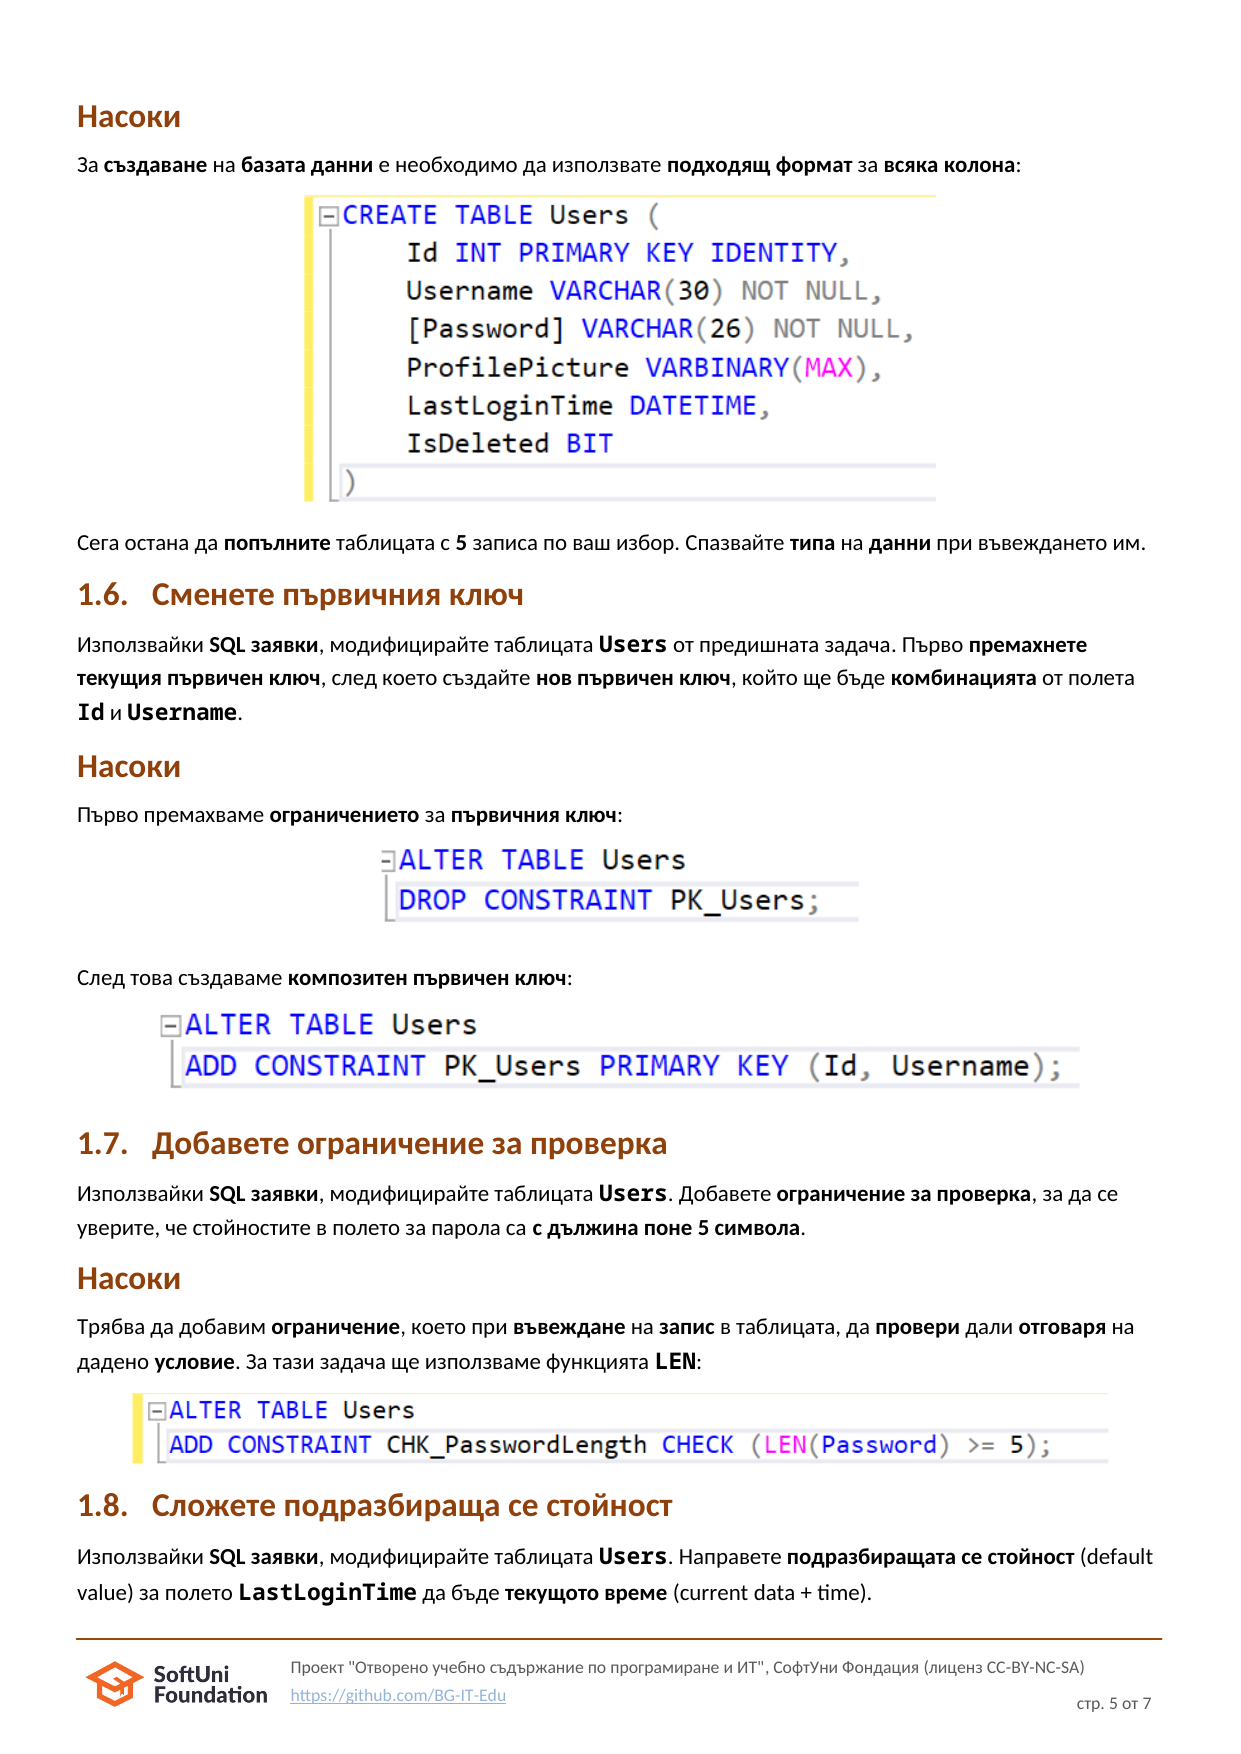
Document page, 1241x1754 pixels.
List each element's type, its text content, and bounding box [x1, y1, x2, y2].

text Първо премахваме ограничението за първичния ключ: [77, 800, 1163, 828]
text Използвайки SQL заявки, модифицирайте таблицата Users от предишната задача. Първо премахнете текущия първичен ключ, след което създайте нов първичен ключ, който ще бъде комбинацията от полета Id и Username. [77, 628, 1163, 727]
subtitle Насоки [77, 745, 1163, 785]
text Използвайки SQL заявки, модифицирайте таблицата Users. Добавете ограничение за проверка, за да се уверите, че стойностите в полето за парола са с дължина поне 5 символа. [77, 1177, 1163, 1241]
text Сега остана да попълните таблицата с 5 записа по ваш избор. Спазвайте типа на данни при въвеждането им. [77, 528, 1163, 556]
text Използвайки SQL заявки, модифицирайте таблицата Users. Направете подразбиращата се стойност (default value) за полето LastLoginTime да бъде текущото време (current data + time). [77, 1539, 1163, 1607]
subtitle Сменете първичния ключ [77, 573, 1163, 614]
picture [160, 1007, 1080, 1106]
text Трябва да добавим ограничение, което при въвеждане на запис в таблицата, да провери дали отговаря на дадено условие. За тази задача ще използваме функцията LEN: [77, 1312, 1163, 1376]
subtitle Сложете подразбираща се стойност [77, 1484, 1163, 1525]
subtitle Насоки [77, 1257, 1163, 1298]
subtitle Насоки [77, 95, 1163, 136]
text След това създаваме композитен първичен ключ: [77, 963, 1163, 991]
text За създаване на базата данни е необходимо да използвате подходящ формат за всяка колона: [77, 151, 1163, 178]
picture [131, 1393, 1109, 1468]
picture [85, 1661, 267, 1707]
picture [304, 195, 936, 512]
subtitle Добавете ограничение за проверка [77, 1122, 1163, 1163]
picture [381, 844, 859, 946]
